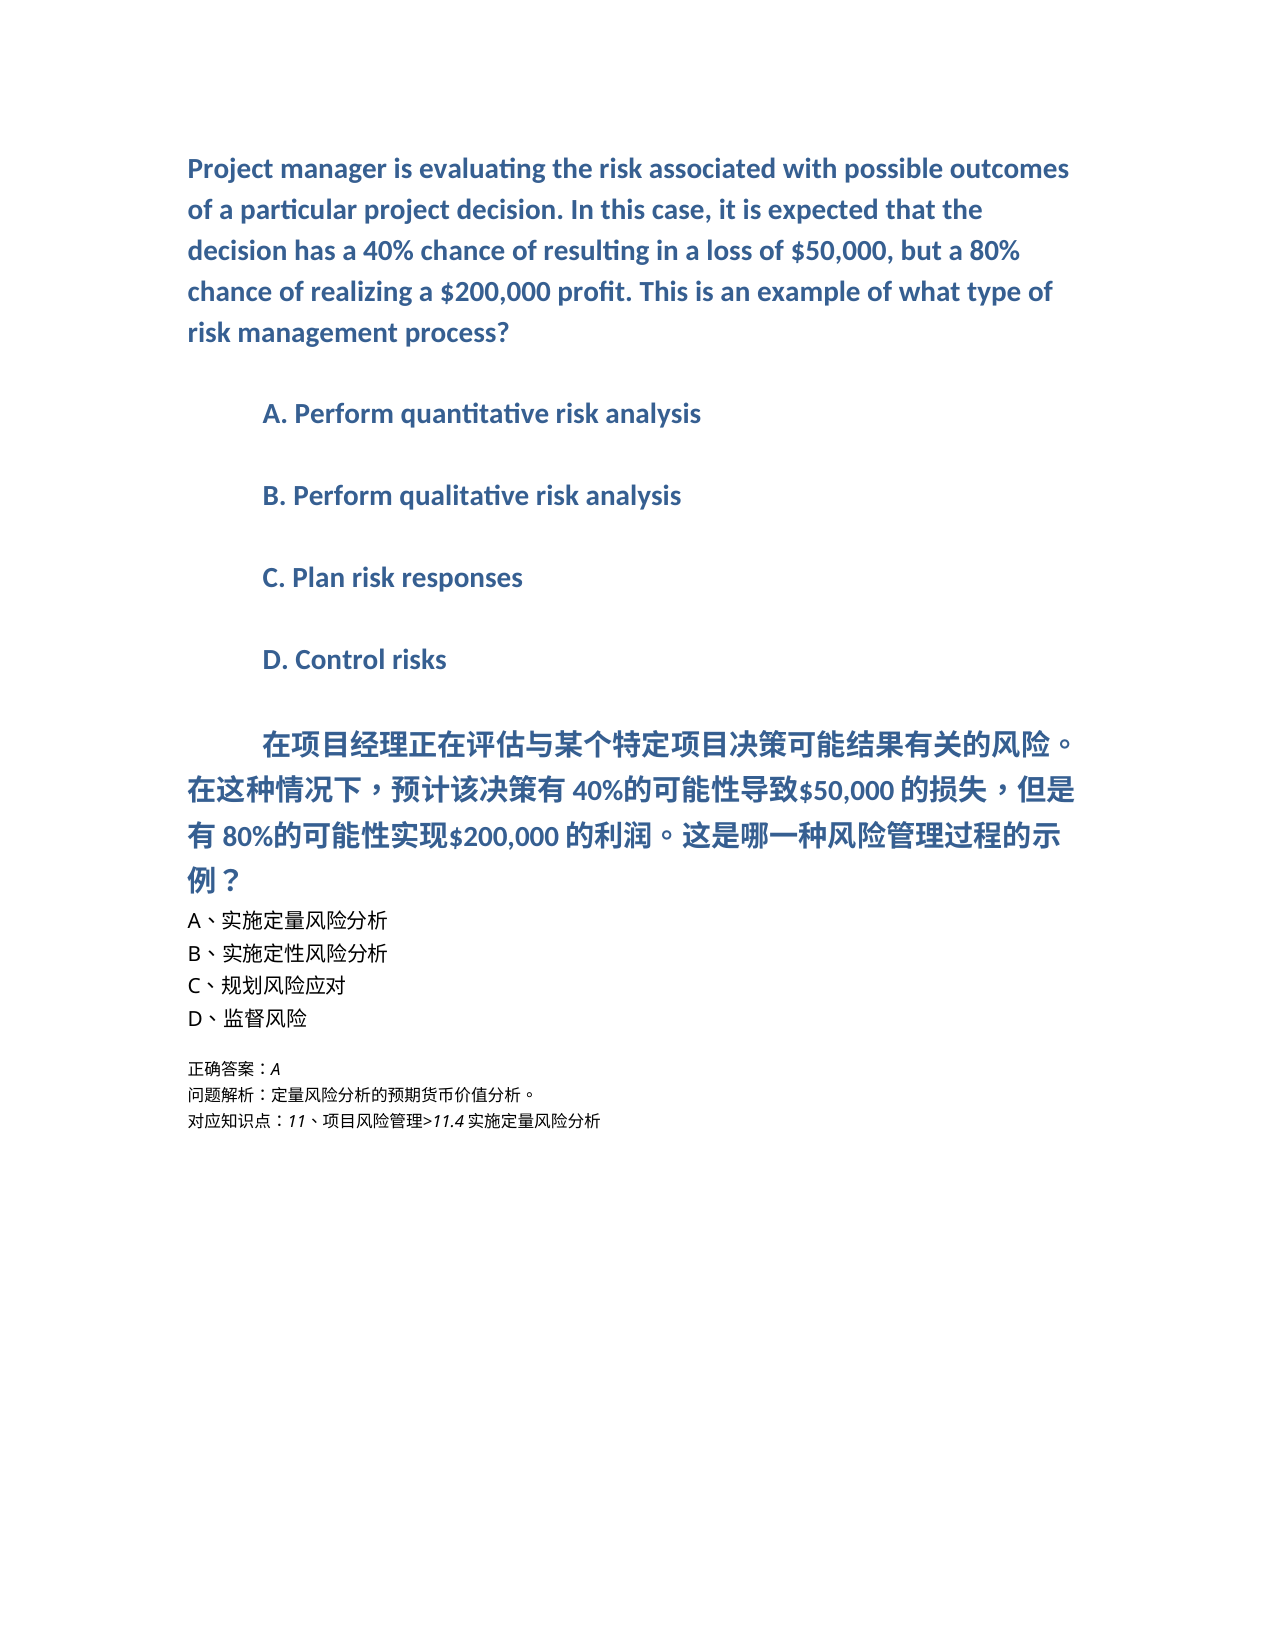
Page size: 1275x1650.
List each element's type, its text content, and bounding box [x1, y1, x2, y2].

text 正确答案：A 问题解析：定量风险分析的预期货币价值分析。 对应知识点：11、项目风险管理>11.4实施定量风险分析 [187, 1057, 1087, 1132]
text A、实施定量风险分析 B、实施定性风险分析 C、规划风险应对 D、监督风险 [187, 906, 1087, 1032]
subtitle Project manager is evaluating the risk associated with possible outcomes of a particular project decision. In this case, it is expected that the decision has a 40% chance of resulting in a loss of $50,000, but a 80% chance of realizing a $200,000 profit. This is an example of what type of risk management process? A. Perform quantitative risk analysis B. Perform qualitative risk analysis C. Plan risk responses D. Control risks 在项目经理正在评估与某个特定项目决策可能结果有关的风险。在这种情况下，预计该决策有40%的可能性导致$50,000的损失，但是有80%的可能性实现$200,000的利润。这是哪一种风险管理过程的示例？ [187, 150, 1087, 900]
